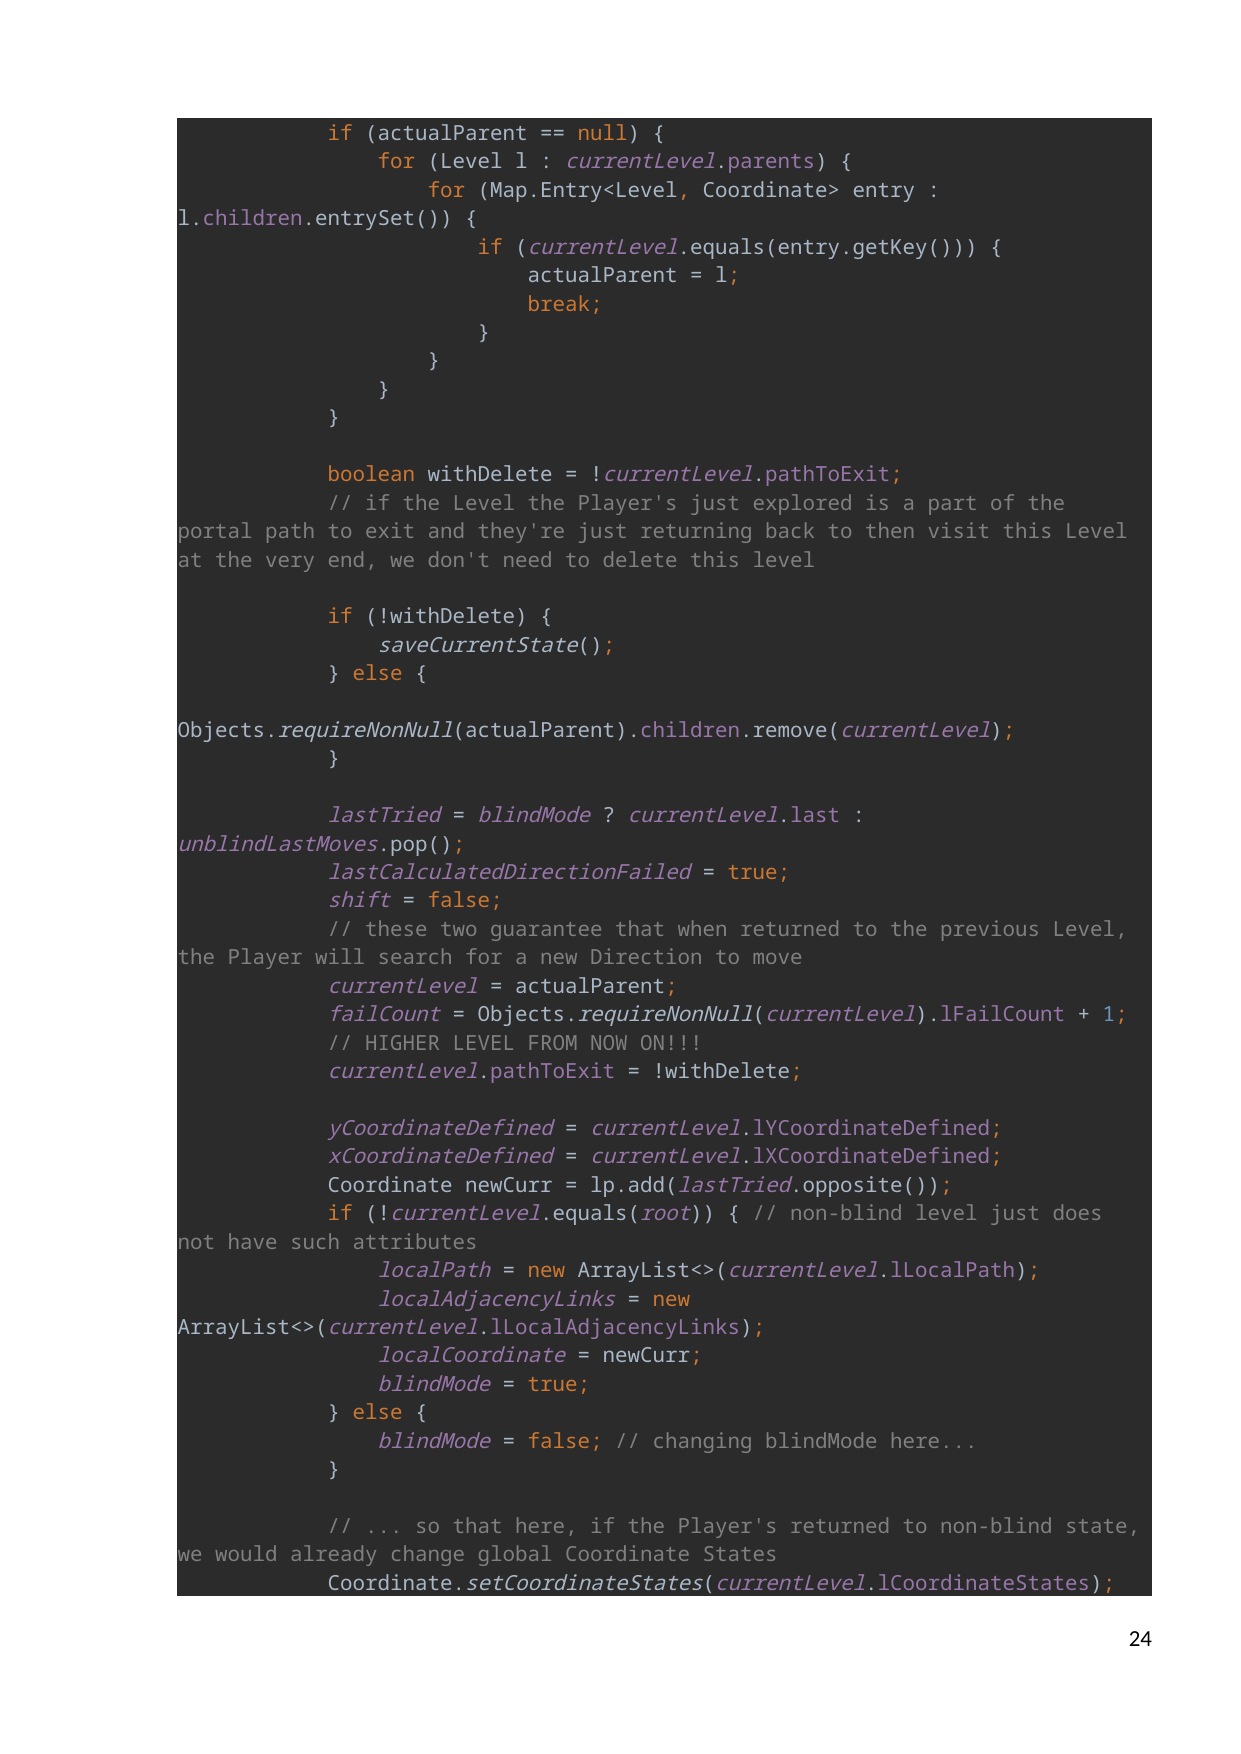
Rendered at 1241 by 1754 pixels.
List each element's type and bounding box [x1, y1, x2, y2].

text [177, 118, 1152, 1596]
